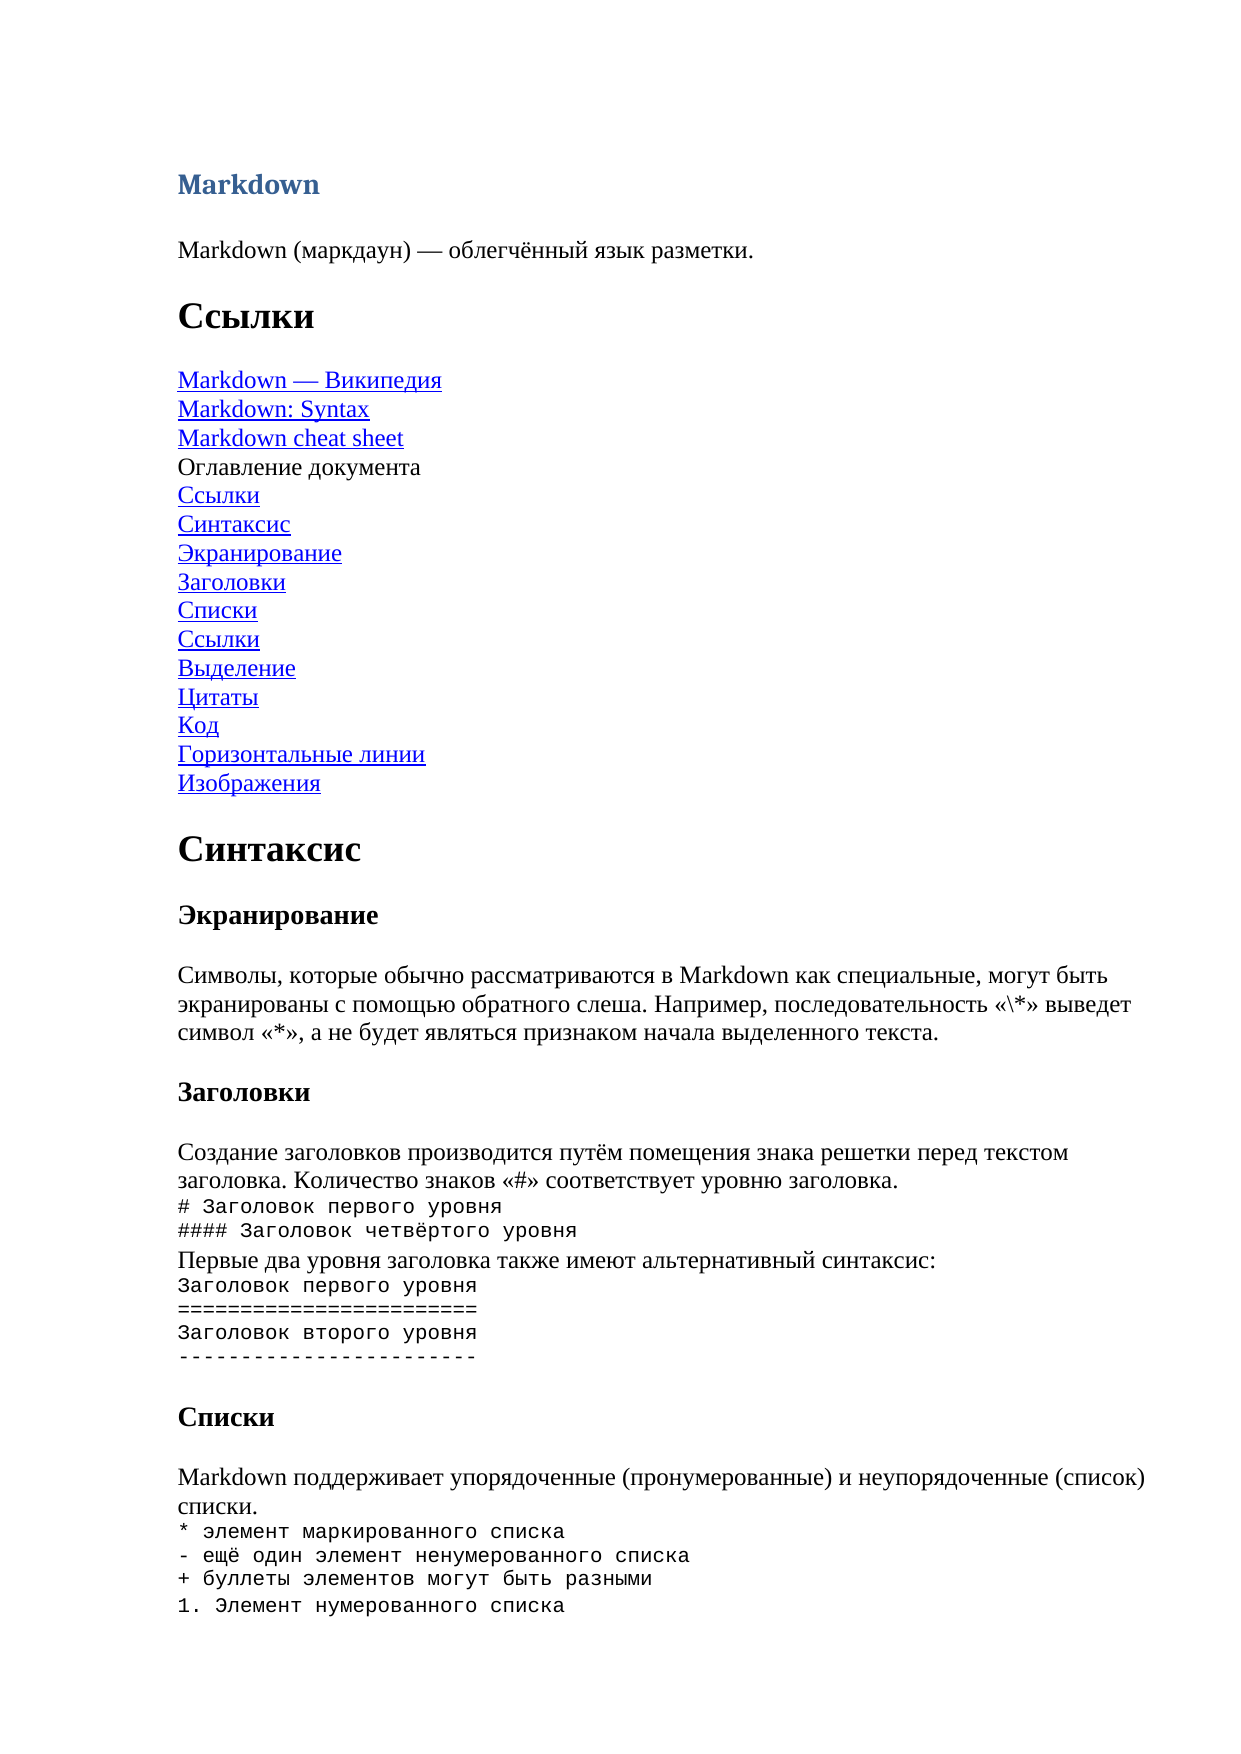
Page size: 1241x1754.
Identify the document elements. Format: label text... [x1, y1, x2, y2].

text Выделение [177, 653, 1152, 682]
table_header Заголовок первого уровня ======================== Заголовок второго уровня ------------------------ [176, 1274, 485, 1371]
text Заголовки [177, 567, 1152, 596]
text Списки [177, 1400, 1152, 1433]
text Синтаксис [177, 509, 1152, 538]
text Списки [177, 596, 1152, 624]
text Markdown (маркдаун) — облегчённый язык разметки. [177, 235, 1152, 264]
text Ссылки [177, 624, 1152, 653]
text Ссылки [177, 481, 1152, 509]
text Цитаты [177, 682, 1152, 711]
text Ссылки [177, 293, 1152, 336]
text Код [177, 711, 1152, 739]
text Горизонтальные линии [177, 739, 1152, 768]
text Изображения [177, 768, 1152, 797]
text Первые два уровня заголовка также имеют альтернативный синтаксис: [177, 1245, 1152, 1273]
text Символы, которые обычно рассматриваются в Markdown как специальные, могут быть экранированы с помощью обратного слеша. Например, последовательность «\*» выведет символ «*», а не будет являться признаком начала выделенного текста. [177, 960, 1152, 1046]
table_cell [176, 1594, 1159, 1620]
subtitle Markdown [177, 168, 1152, 202]
text Экранирование [177, 538, 1152, 567]
text Markdown — Википедия Markdown: Syntax Markdown cheat sheet [177, 366, 1152, 452]
text Создание заголовков производится путём помещения знака решетки перед текстом заголовка. Количество знаков «#» соответствует уровню заголовка. [177, 1137, 1152, 1194]
text Заголовки [177, 1075, 1152, 1108]
text Markdown поддерживает упорядоченные (пронумерованные) и неупорядоченные (список) списки. [177, 1462, 1152, 1519]
text Оглавление документа [177, 452, 1152, 481]
text Синтаксис [177, 826, 1152, 869]
text Экранирование [177, 898, 1152, 931]
table_header # Заголовок первого уровня #### Заголовок четвёртого уровня [176, 1194, 585, 1245]
table_header * элемент маркированного списка - ещё один элемент ненумерованного списка + буллеты элементов могут быть разными [176, 1520, 1155, 1593]
